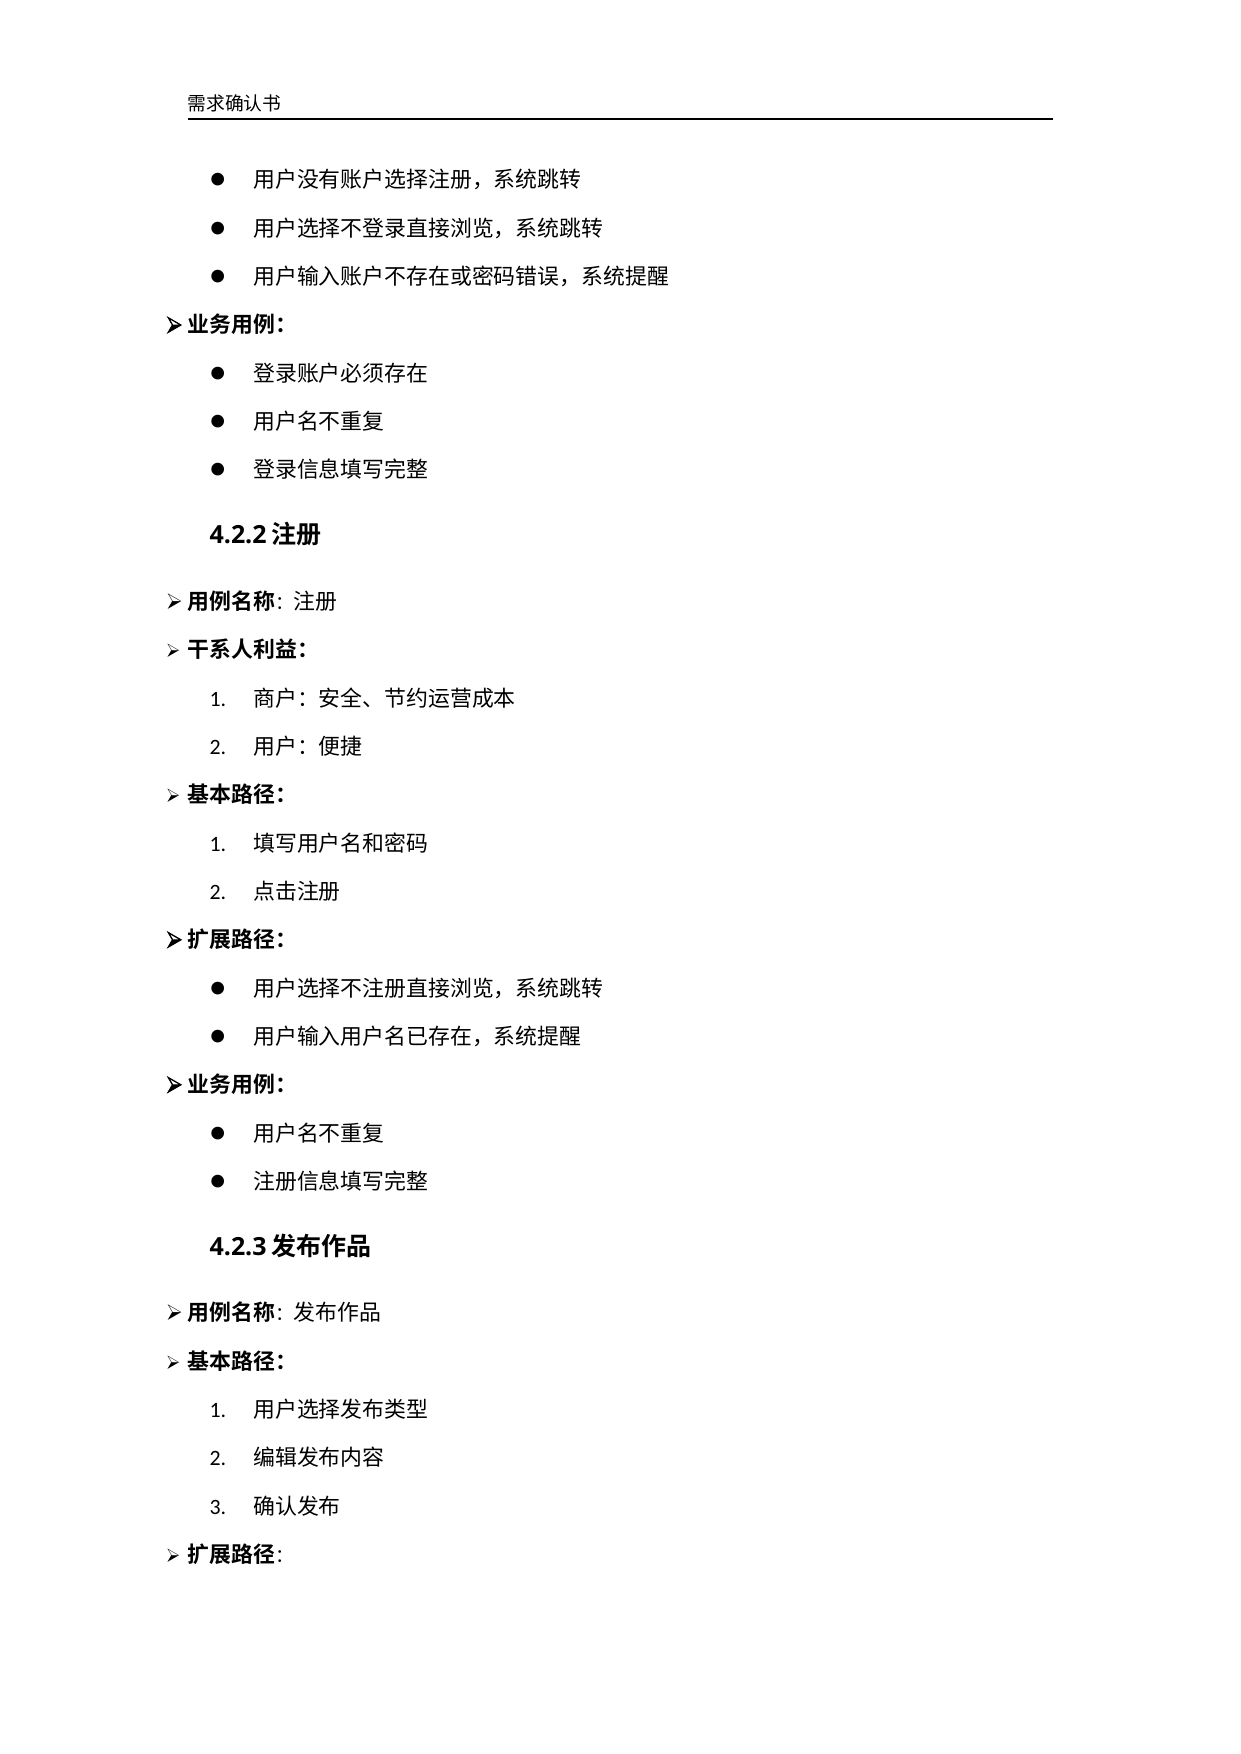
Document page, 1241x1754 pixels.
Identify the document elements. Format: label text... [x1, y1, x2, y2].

list 登录账户必须存在 [209, 355, 1053, 388]
list 登录信息填写完整 [209, 452, 1053, 484]
list 业务用例： [166, 307, 1053, 339]
list 基本路径： [166, 1343, 1053, 1376]
list 用户选择发布类型 [209, 1392, 1053, 1424]
list 用户没有账户选择注册，系统跳转 [209, 162, 1053, 194]
list 用例名称：注册 [166, 583, 1053, 616]
text 4.2.3发布作品 [209, 1212, 1053, 1277]
list 扩展路径： [166, 922, 1053, 954]
list 点击注册 [209, 873, 1053, 906]
list 用例名称：发布作品 [166, 1295, 1053, 1327]
text 4.2.2注册 [209, 500, 1053, 565]
list 用户选择不登录直接浏览，系统跳转 [209, 210, 1053, 243]
list 基本路径： [166, 777, 1053, 809]
list 填写用户名和密码 [209, 825, 1053, 858]
list 干系人利益： [166, 632, 1053, 664]
list 用户：便捷 [209, 728, 1053, 761]
list 用户名不重复 [209, 404, 1053, 436]
list 用户选择不注册直接浏览，系统跳转 [209, 970, 1053, 1003]
list 确认发布 [209, 1488, 1053, 1521]
list 扩展路径： [166, 1537, 1053, 1569]
list 用户名不重复 [209, 1115, 1053, 1148]
list 注册信息填写完整 [209, 1163, 1053, 1196]
list 用户输入用户名已存在，系统提醒 [209, 1018, 1053, 1051]
list 业务用例： [166, 1067, 1053, 1099]
list 用户输入账户不存在或密码错误，系统提醒 [209, 259, 1053, 291]
list 编辑发布内容 [209, 1440, 1053, 1472]
list 商户：安全、节约运营成本 [209, 680, 1053, 713]
